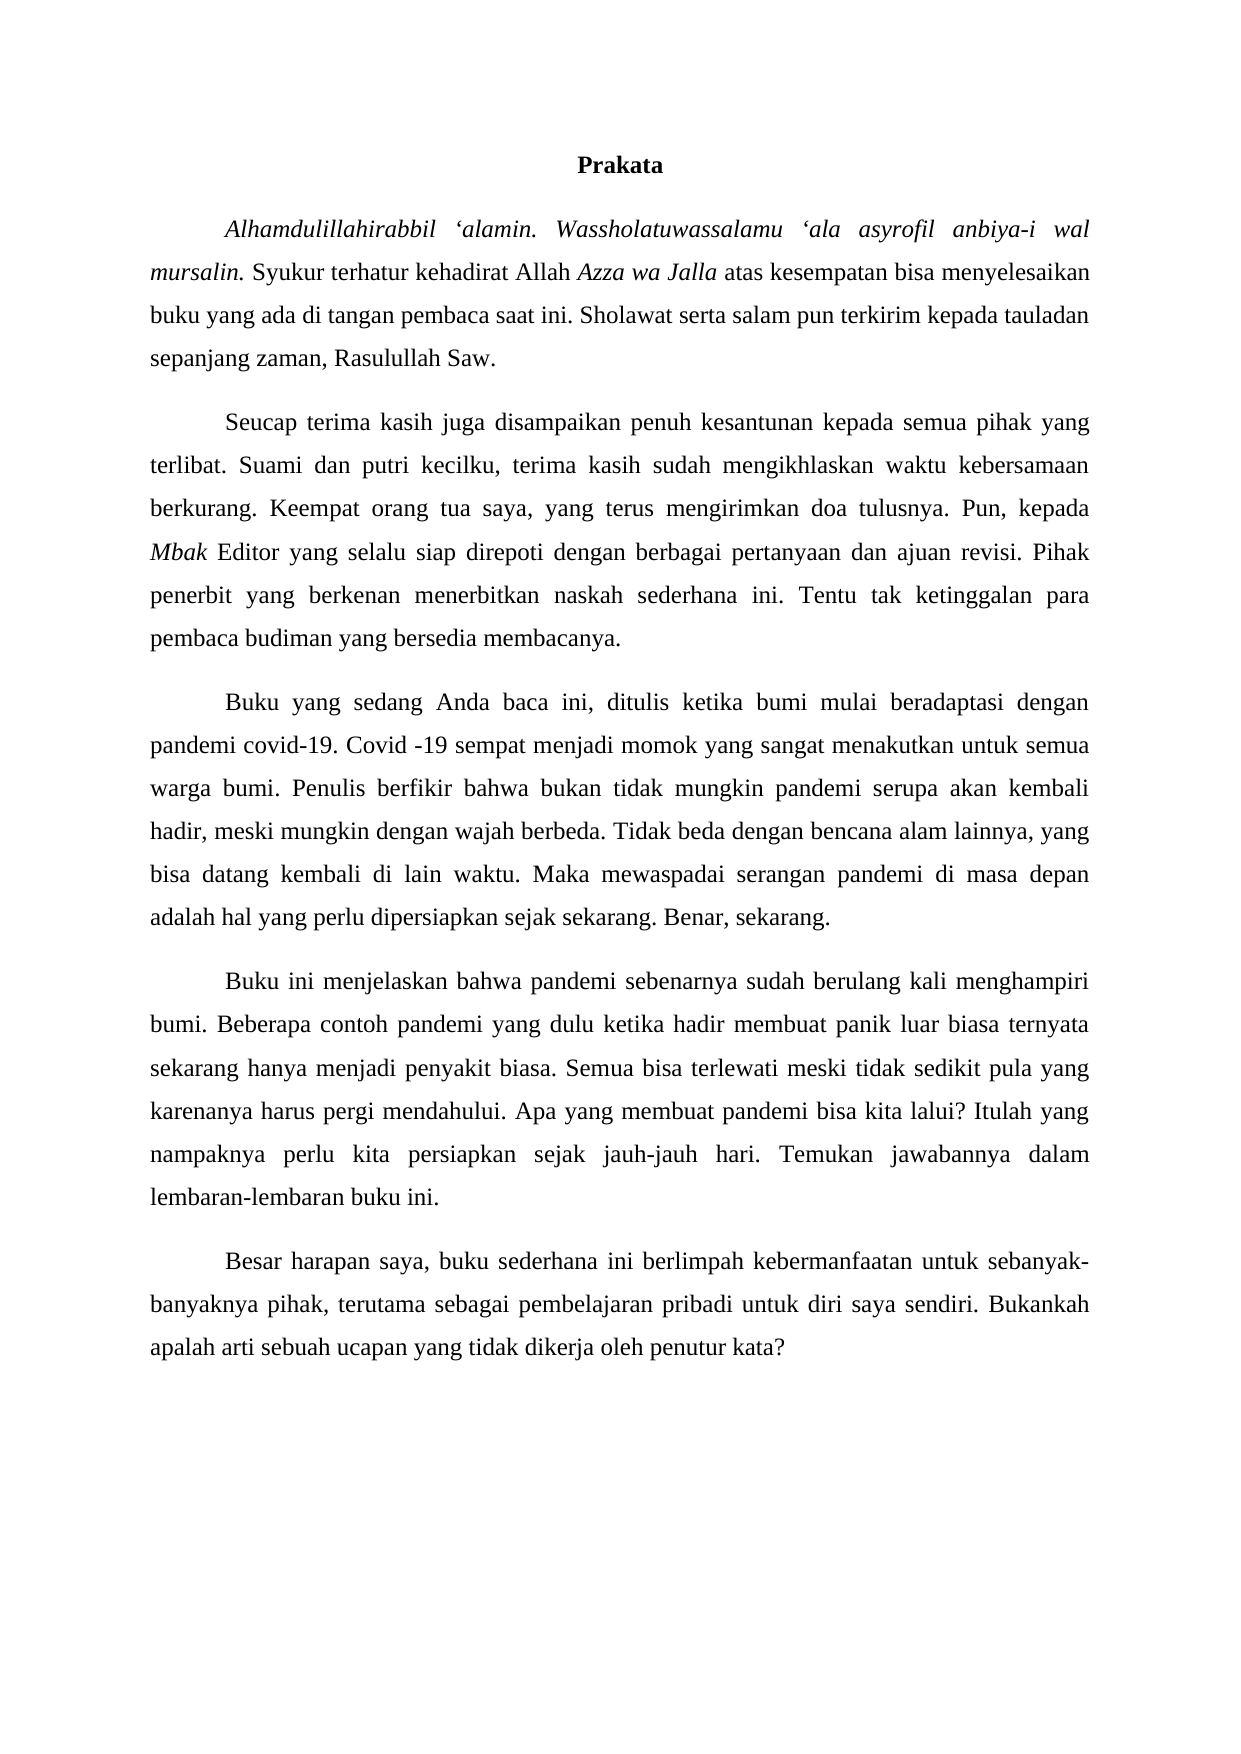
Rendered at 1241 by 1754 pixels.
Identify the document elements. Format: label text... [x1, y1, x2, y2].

text Buku yang sedang Anda baca ini, ditulis ketika bumi mulai beradaptasi dengan pandemi covid-19. Covid -19 sempat menjadi momok yang sangat menakutkan untuk semua warga bumi. Penulis berfikir bahwa bukan tidak mungkin pandemi serupa akan kembali hadir, meski mungkin dengan wajah berbeda. Tidak beda dengan bencana alam lainnya, yang bisa datang kembali di lain waktu. Maka mewaspadai serangan pandemi di masa depan adalah hal yang perlu dipersiapkan sejak sekarang. Benar, sekarang. [150, 687, 1090, 931]
text Prakata [150, 150, 1090, 179]
text Seucap terima kasih juga disampaikan penuh kesantunan kepada semua pihak yang terlibat. Suami dan putri kecilku, terima kasih sudah mengikhlaskan waktu kebersamaan berkurang. Keempat orang tua saya, yang terus mengirimkan doa tulusnya. Pun, kepada Mbak Editor yang selalu siap direpoti dengan berbagai pertanyaan dan ajuan revisi. Pihak penerbit yang berkenan menerbitkan naskah sederhana ini. Tentu tak ketinggalan para pembaca budiman yang bersedia membacanya. [150, 407, 1090, 652]
text Buku ini menjelaskan bahwa pandemi sebenarnya sudah berulang kali menghampiri bumi. Beberapa contoh pandemi yang dulu ketika hadir membuat panik luar biasa ternyata sekarang hanya menjadi penyakit biasa. Semua bisa terlewati meski tidak sedikit pula yang karenanya harus pergi mendahului. Apa yang membuat pandemi bisa kita lalui? Itulah yang nampaknya perlu kita persiapkan sejak jauh-jauh hari. Temukan jawabannya dalam lembaran-lembaran buku ini. [150, 966, 1090, 1211]
text Besar harapan saya, buku sederhana ini berlimpah kebermanfaatan untuk sebanyak-banyaknya pihak, terutama sebagai pembelajaran pribadi untuk diri saya sendiri. Bukankah apalah arti sebuah ucapan yang tidak dikerja oleh penutur kata? [150, 1246, 1090, 1361]
text Alhamdulillahirabbil ‘alamin. Wassholatuwassalamu ‘ala asyrofil anbiya-i wal mursalin. Syukur terhatur kehadirat Allah Azza wa Jalla atas kesempatan bisa menyelesaikan buku yang ada di tangan pembaca saat ini. Sholawat serta salam pun terkirim kepada tauladan sepanjang zaman, Rasulullah Saw. [150, 214, 1090, 372]
